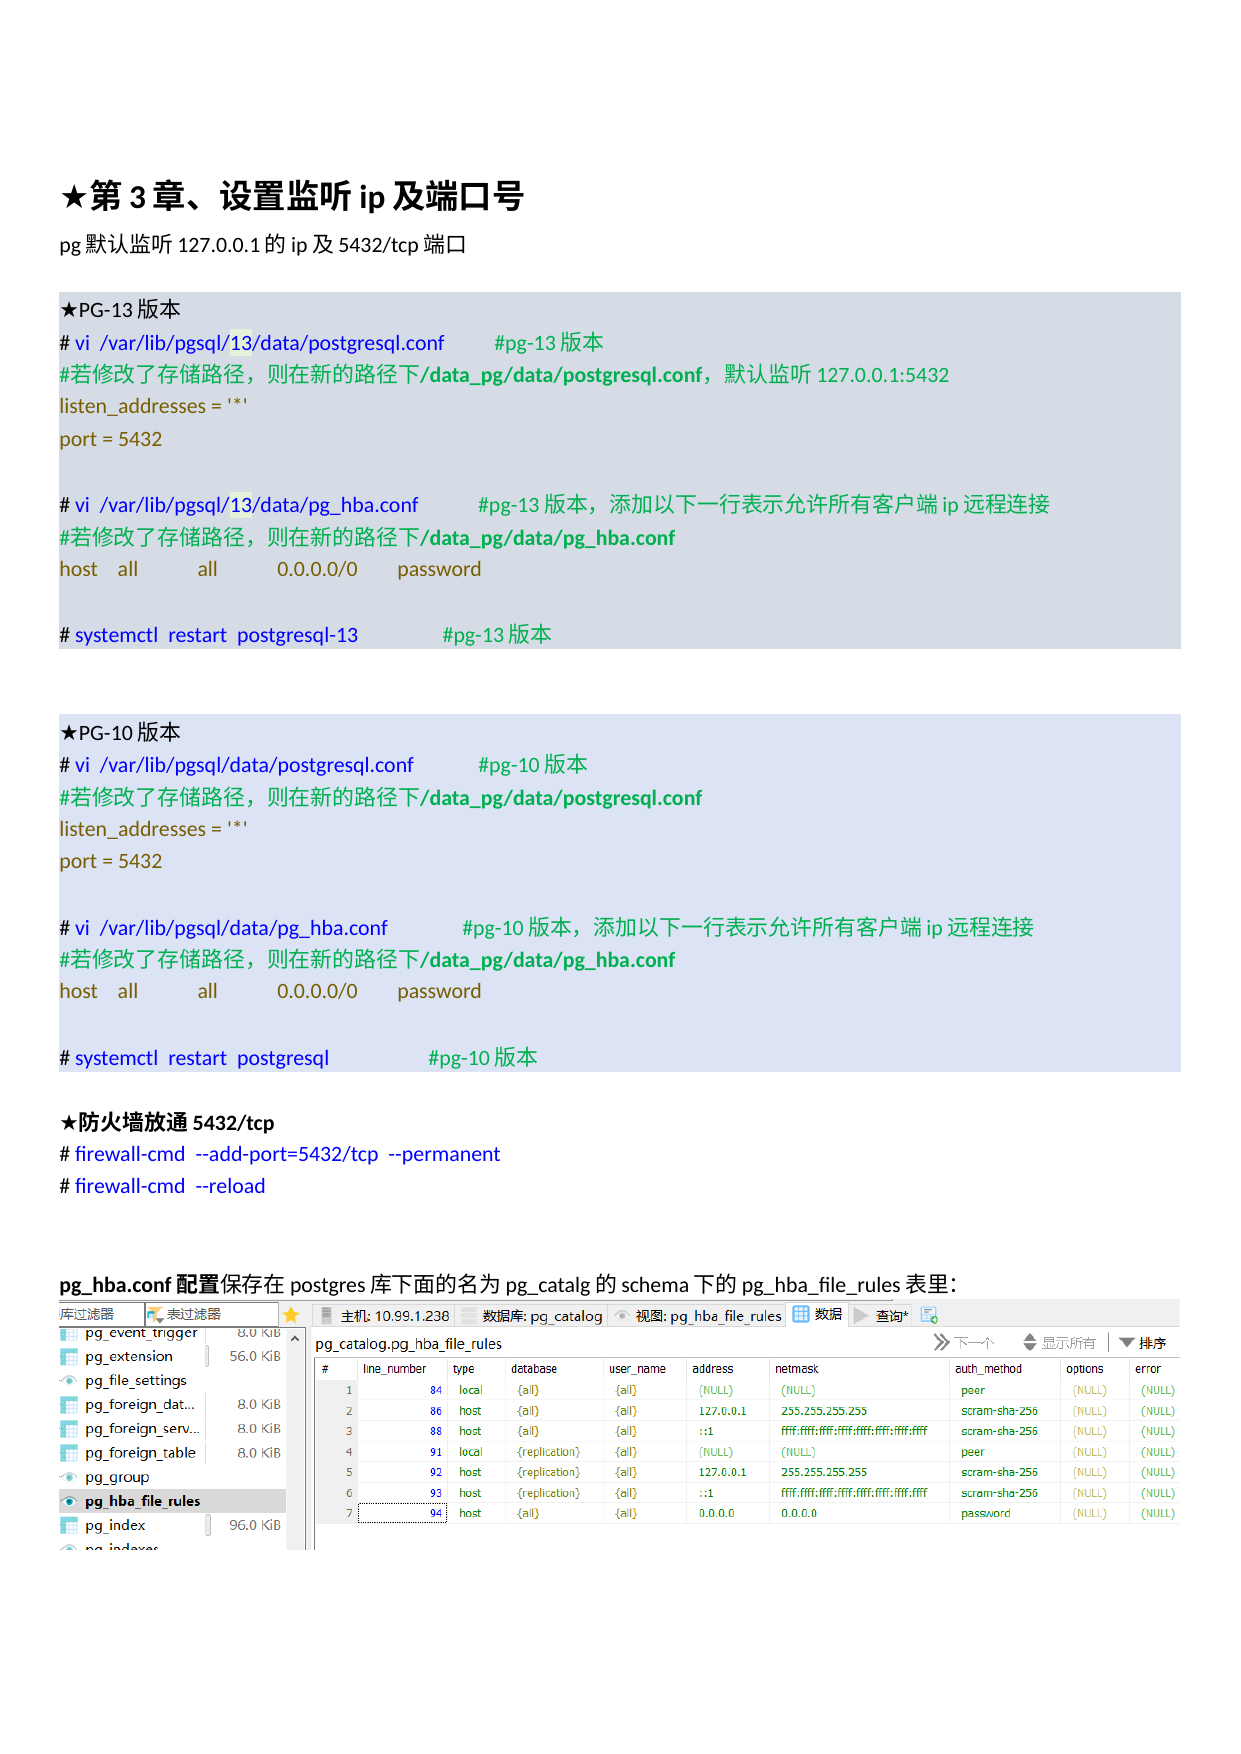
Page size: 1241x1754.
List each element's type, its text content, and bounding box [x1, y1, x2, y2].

text #若修改了存储路径，则在新的路径下/data_pg/data/pg_hba.conf [59, 519, 1181, 552]
picture [59, 1299, 1180, 1550]
text #若修改了存储路径，则在新的路径下/data_pg/data/postgresql.conf [59, 779, 1181, 812]
text ★防火墙放通5432/tcp [59, 1104, 1181, 1137]
text # vi /var/lib/pgsql/13/data/pg_hba.conf #pg-13版本，添加以下一行表示允许所有客户端ip远程连接 [59, 487, 1181, 519]
text # systemctl restart postgresql #pg-10版本 [59, 1039, 1181, 1072]
text port = 5432 [59, 844, 1181, 877]
text #若修改了存储路径，则在新的路径下/data_pg/data/postgresql.conf，默认监听127.0.0.1:5432 [59, 357, 1181, 389]
text ★PG-13版本 [59, 292, 1181, 324]
text # systemctl restart postgresql-13 #pg-13版本 [59, 617, 1181, 649]
text # vi /var/lib/pgsql/data/postgresql.conf #pg-10版本 [59, 747, 1181, 779]
text # firewall-cmd --add-port=5432/tcp --permanent [59, 1137, 1181, 1169]
text host all all 0.0.0.0/0 password [59, 974, 1181, 1007]
text pg默认监听127.0.0.1的ip及5432/tcp端口 [59, 227, 1181, 259]
text host all all 0.0.0.0/0 password [59, 552, 1181, 584]
text # vi /var/lib/pgsql/data/pg_hba.conf #pg-10版本，添加以下一行表示允许所有客户端ip远程连接 [59, 909, 1181, 942]
text listen_addresses = '*' [59, 812, 1181, 844]
text # vi /var/lib/pgsql/13/data/postgresql.conf #pg-13版本 [59, 324, 1181, 357]
text #若修改了存储路径，则在新的路径下/data_pg/data/pg_hba.conf [59, 942, 1181, 974]
text # firewall-cmd --reload [59, 1169, 1181, 1202]
text pg_hba.conf配置保存在postgres库下面的名为pg_catalg的schema下的pg_hba_file_rules表里： [59, 1267, 1181, 1299]
text ★第3章、设置监听ip及端口号 [59, 162, 1181, 227]
text port = 5432 [59, 422, 1181, 454]
text listen_addresses = '*' [59, 389, 1181, 422]
text ★PG-10版本 [59, 714, 1181, 747]
